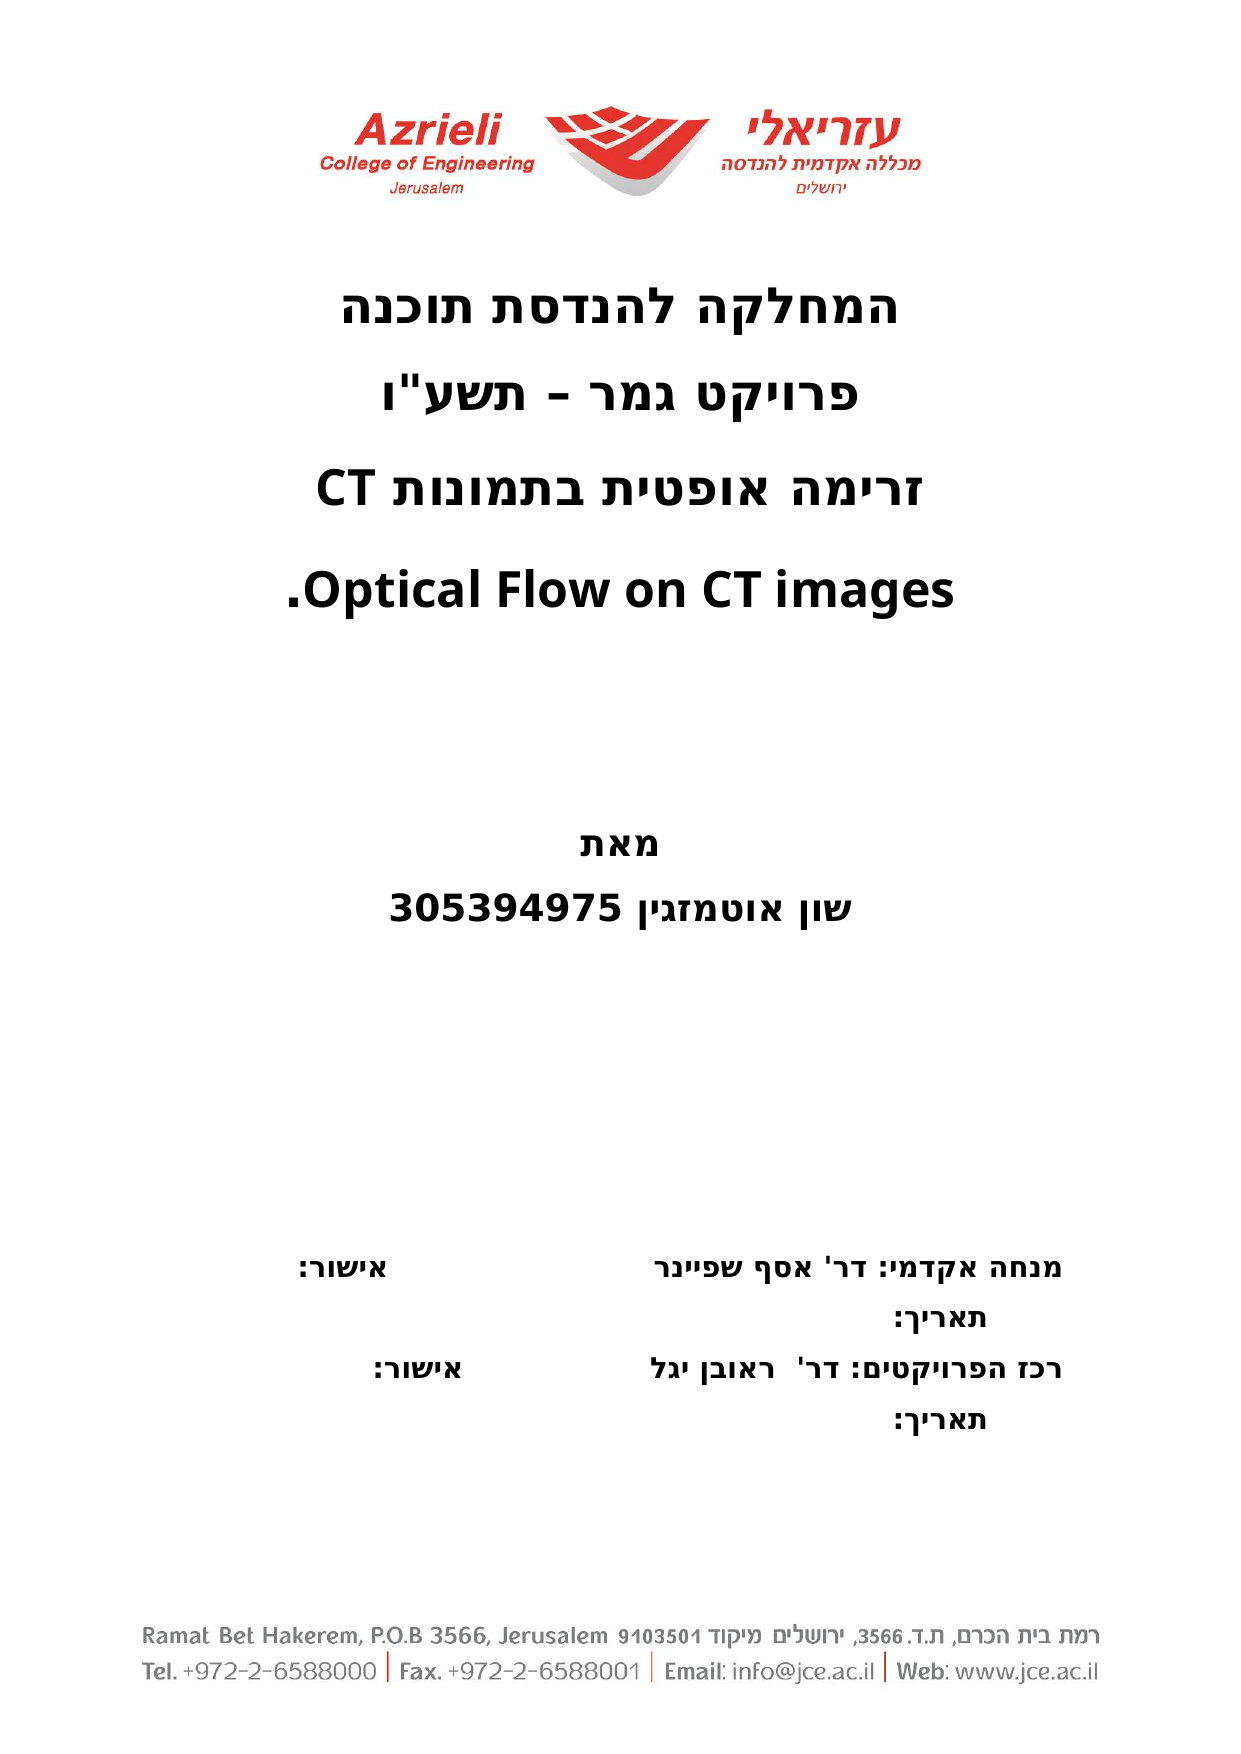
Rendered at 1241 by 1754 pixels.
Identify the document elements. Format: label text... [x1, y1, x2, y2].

picture [42, 44, 1199, 221]
text המחלקה להנדסת תוכנה [177, 277, 1063, 335]
text רכז הפרויקטים: דר' ראובן יגל אישור: תאריך: [177, 1352, 1063, 1437]
text זרימה אופטית בתמונות CT [177, 451, 1063, 519]
text פרויקט גמר – תשע"ו [177, 364, 1063, 422]
text Optical Flow on CT images. [177, 554, 1063, 622]
text מאת [177, 822, 1063, 865]
text מנחה אקדמי: דר' אסף שפיינר אישור: תאריך: [177, 1250, 1063, 1335]
picture [107, 1605, 1133, 1714]
text שון אוטמזגין 305394975 [177, 887, 1063, 931]
